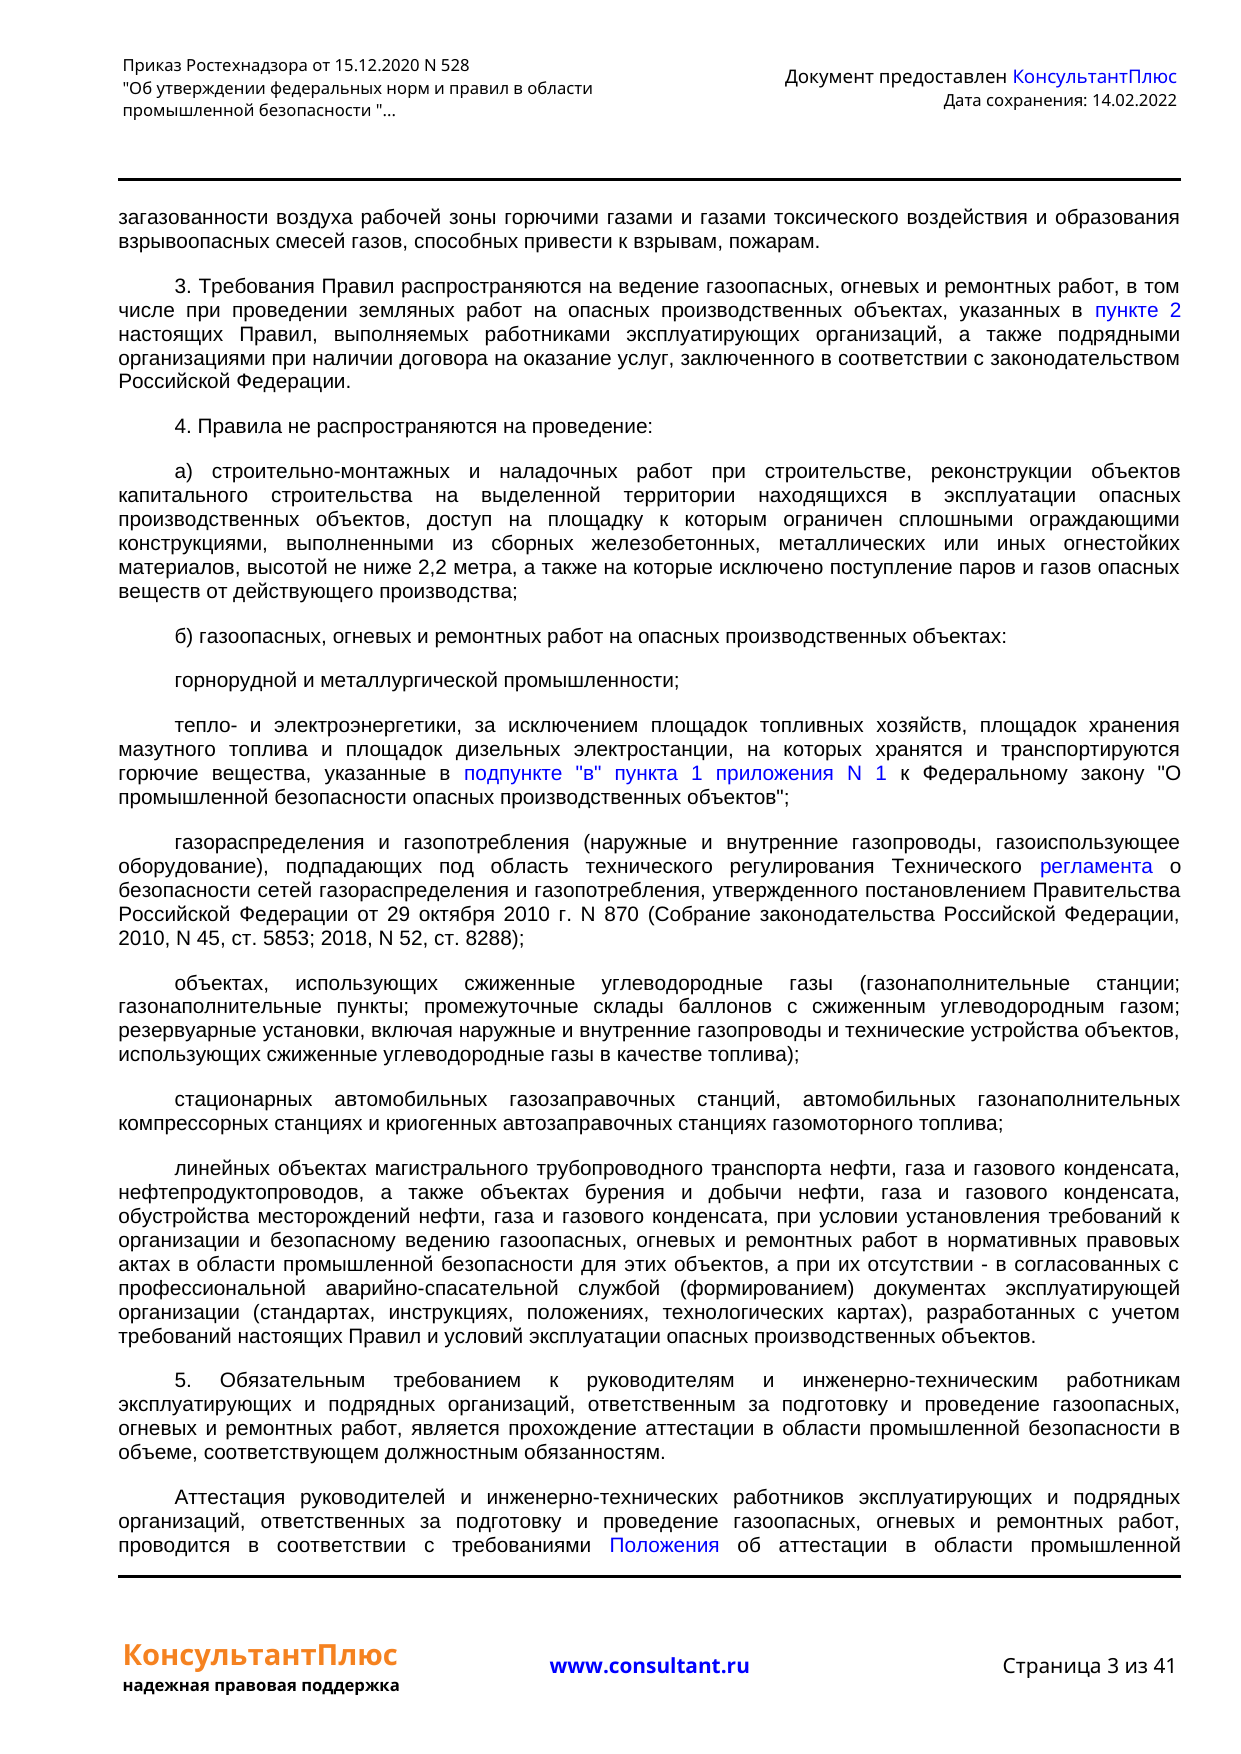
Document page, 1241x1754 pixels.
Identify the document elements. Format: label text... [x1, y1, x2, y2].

text линейных объектах магистрального трубопроводного транспорта нефти, газа и газового конденсата, нефтепродуктопроводов, а также объектах бурения и добычи нефти, газа и газового конденсата, обустройства месторождений нефти, газа и газового конденсата, при условии установления требований к организации и безопасному ведению газоопасных, огневых и ремонтных работ в нормативных правовых актах в области промышленной безопасности для этих объектов, а при их отсутствии - в согласованных с профессиональной аварийно-спасательной службой (формированием) документах эксплуатирующей организации (стандартах, инструкциях, положениях, технологических картах), разработанных с учетом требований настоящих Правил и условий эксплуатации опасных производственных объектов. [118, 1156, 1181, 1347]
text горнорудной и металлургической промышленности; [118, 668, 1181, 692]
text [118, 205, 1181, 253]
text 5. Обязательным требованием к руководителям и инженерно-техническим работникам эксплуатирующих и подрядных организаций, ответственным за подготовку и проведение газоопасных, огневых и ремонтных работ, является прохождение аттестации в области промышленной безопасности в объеме, соответствующем должностным обязанностям. [118, 1368, 1181, 1464]
text тепло- и электроэнергетики, за исключением площадок топливных хозяйств, площадок хранения мазутного топлива и площадок дизельных электростанции, на которых хранятся и транспортируются горючие вещества, указанные в подпункте "в" пункта 1 приложения N 1 к Федеральному закону "О промышленной безопасности опасных производственных объектов"; [118, 713, 1181, 809]
text 4. Правила не распространяются на проведение: [118, 414, 1181, 438]
text а) строительно-монтажных и наладочных работ при строительстве, реконструкции объектов капитального строительства на выделенной территории находящихся в эксплуатации опасных производственных объектов, доступ на площадку к которым ограничен сплошными ограждающими конструкциями, выполненными из сборных железобетонных, металлических или иных огнестойких материалов, высотой не ниже 2,2 метра, а также на которые исключено поступление паров и газов опасных веществ от действующего производства; [118, 459, 1181, 603]
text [118, 1485, 1181, 1557]
text стационарных автомобильных газозаправочных станций, автомобильных газонаполнительных компрессорных станциях и криогенных автозаправочных станциях газомоторного топлива; [118, 1087, 1181, 1135]
text газораспределения и газопотребления (наружные и внутренние газопроводы, газоиспользующее оборудование), подпадающих под область технического регулирования Технического регламента о безопасности сетей газораспределения и газопотребления, утвержденного постановлением Правительства Российской Федерации от 29 октября 2010 г. N 870 (Собрание законодательства Российской Федерации, 2010, N 45, ст. 5853; 2018, N 52, ст. 8288); [118, 830, 1181, 949]
text 3. Требования Правил распространяются на ведение газоопасных, огневых и ремонтных работ, в том числе при проведении земляных работ на опасных производственных объектах, указанных в пункте 2 настоящих Правил, выполняемых работниками эксплуатирующих организаций, а также подрядными организациями при наличии договора на оказание услуг, заключенного в соответствии с законодательством Российской Федерации. [118, 273, 1181, 393]
text объектах, использующих сжиженные углеводородные газы (газонаполнительные станции; газонаполнительные пункты; промежуточные склады баллонов с сжиженным углеводородным газом; резервуарные установки, включая наружные и внутренние газопроводы и технические устройства объектов, использующих сжиженные углеводородные газы в качестве топлива); [118, 970, 1181, 1066]
text б) газоопасных, огневых и ремонтных работ на опасных производственных объектах: [118, 623, 1181, 647]
